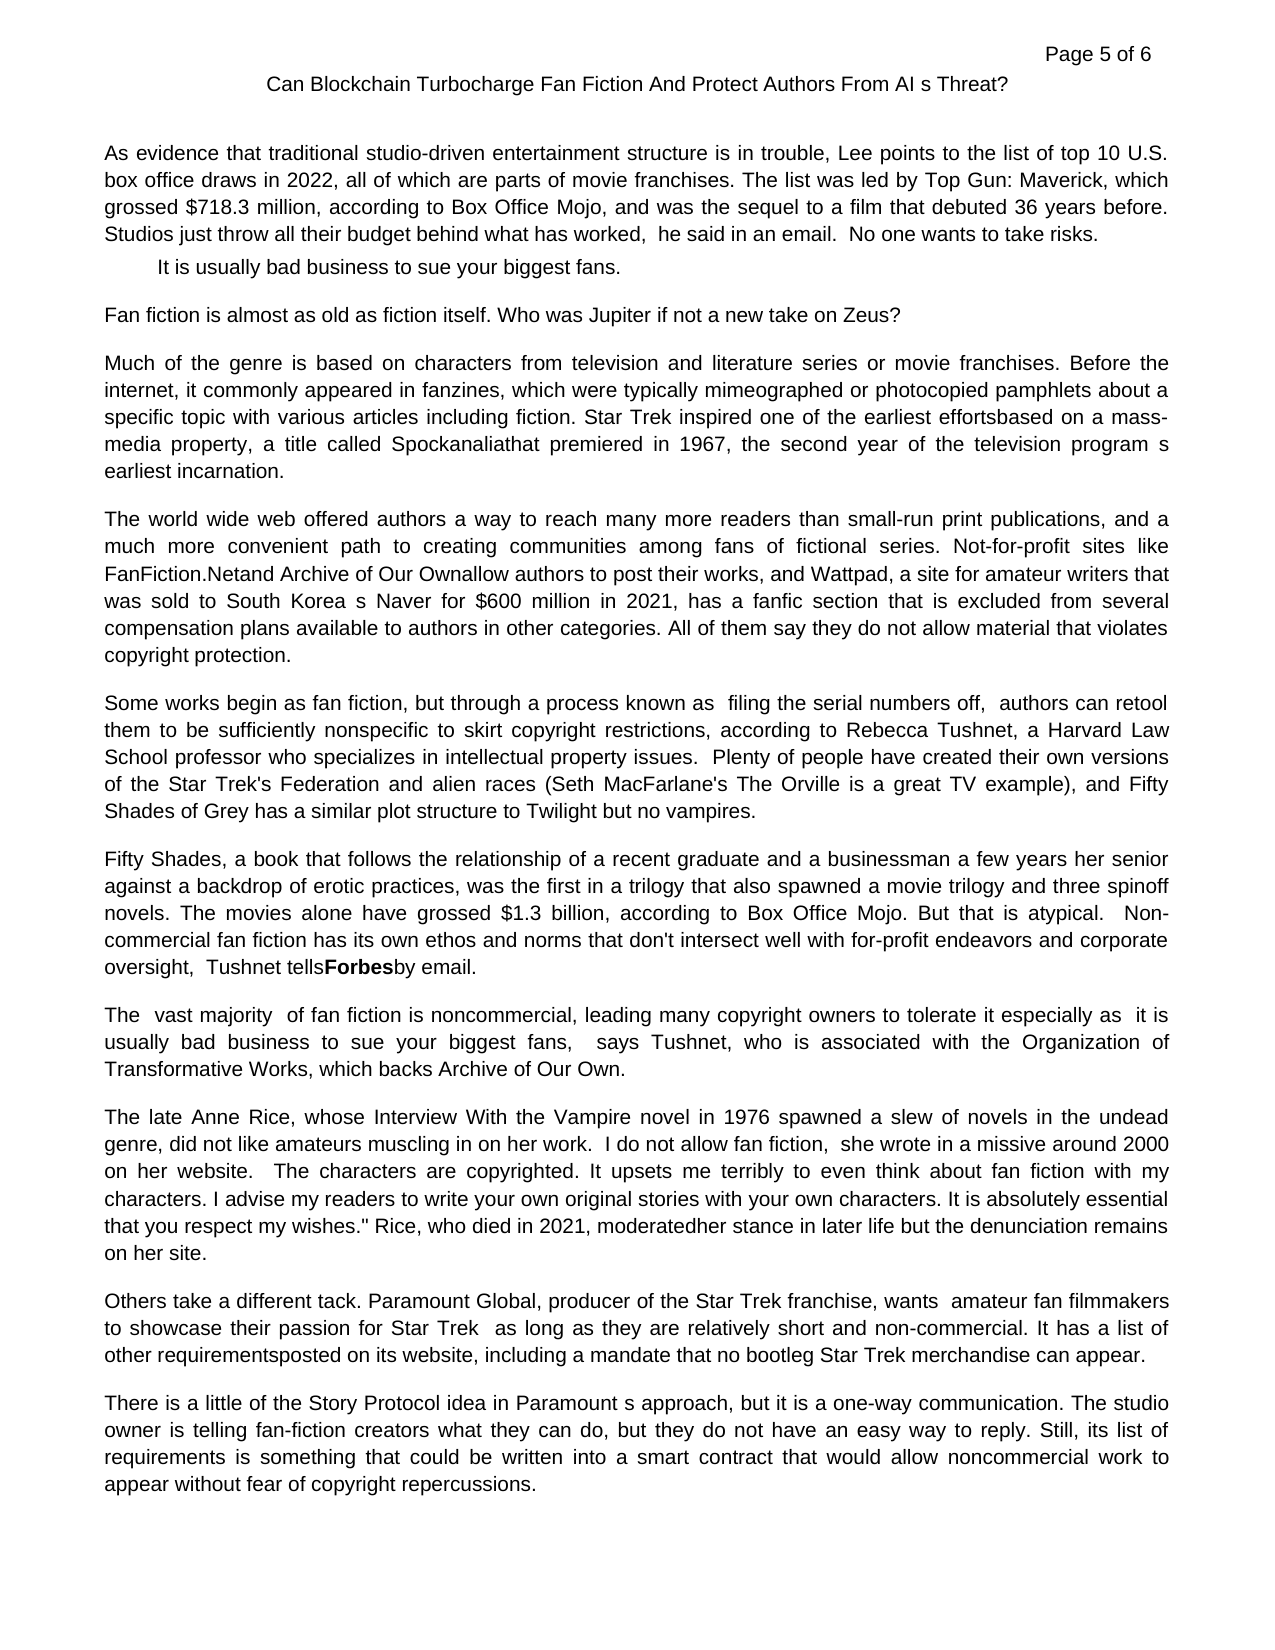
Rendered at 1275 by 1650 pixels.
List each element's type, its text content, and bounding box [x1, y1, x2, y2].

text Fan fiction is almost as old as fiction itself. Who was Jupiter if not a new take on Zeus? [104, 300, 1171, 327]
text It is usually bad business to sue your biggest fans. [146, 252, 1171, 279]
text There is a little of the Story Protocol idea in Paramount s approach, but it is a one-way communication. The studio owner is telling fan-fiction creators what they can do, but they do not have an easy way to reply. Still, its list of requirements is something that could be written into a smart contract that would allow noncommercial work to appear without fear of copyright repercussions. [104, 1387, 1171, 1496]
text The late Anne Rice, whose Interview With the Vampire novel in 1976 spawned a slew of novels in the undead genre, did not like amateurs muscling in on her work. I do not allow fan fiction, she wrote in a missive around 2000 on her website. The characters are copyrighted. It upsets me terribly to even think about fan fiction with my characters. I advise my readers to write your own original stories with your own characters. It is absolutely essential that you respect my wishes." Rice, who died in 2021, moderatedher stance in later life but the denunciation remains on her site. [104, 1102, 1171, 1264]
text The world wide web offered authors a way to reach many more readers than small-run print publications, and a much more convenient path to creating communities among fans of fictional series. Not-for-profit sites like FanFiction.Netand Archive of Our Ownallow authors to post their works, and Wattpad, a site for amateur writers that was sold to South Korea s Naver for $600 million in 2021, has a fanfic section that is excluded from several compensation plans available to authors in other categories. All of them say they do not allow material that violates copyright protection. [104, 504, 1171, 667]
text The vast majority of fan fiction is noncommercial, leading many copyright owners to tolerate it especially as it is usually bad business to sue your biggest fans, says Tushnet, who is associated with the Organization of Transformative Works, which backs Archive of Our Own. [104, 1000, 1171, 1081]
text Some works begin as fan fiction, but through a process known as filing the serial numbers off, authors can retool them to be sufficiently nonspecific to skirt copyright restrictions, according to Rebecca Tushnet, a Harvard Law School professor who specializes in intellectual property issues. Plenty of people have created their own versions of the Star Trek's Federation and alien races (Seth MacFarlane's The Orville is a great TV example), and Fifty Shades of Grey has a similar plot structure to Twilight but no vampires. [104, 687, 1171, 823]
text As evidence that traditional studio-driven entertainment structure is in trouble, Lee points to the list of top 10 U.S. box office draws in 2022, all of which are parts of movie franchises. The list was led by Top Gun: Maverick, which grossed $718.3 million, according to Box Office Mojo, and was the sequel to a film that debuted 36 years before. Studios just throw all their budget behind what has worked, he said in an email. No one wants to take risks. [104, 137, 1171, 246]
text Much of the genre is based on characters from television and literature series or movie franchises. Before the internet, it commonly appeared in fanzines, which were typically mimeographed or photocopied pamphlets about a specific topic with various articles including fiction. Star Trek inspired one of the earliest effortsbased on a mass-media property, a title called Spockanaliathat premiered in 1967, the second year of the television program s earliest incarnation. [104, 348, 1171, 483]
text Fifty Shades, a book that follows the relationship of a recent graduate and a businessman a few years her senior against a backdrop of erotic practices, was the first in a trilogy that also spawned a movie trilogy and three spinoff novels. The movies alone have grossed $1.3 billion, according to Box Office Mojo. But that is atypical. Non-commercial fan fiction has its own ethos and norms that don't intersect well with for-profit endeavors and corporate oversight, Tushnet tellsForbesby email. [104, 844, 1171, 979]
text Others take a different tack. Paramount Global, producer of the Star Trek franchise, wants amateur fan filmmakers to showcase their passion for Star Trek as long as they are relatively short and non-commercial. It has a list of other requirementsposted on its website, including a mandate that no bootleg Star Trek merchandise can appear. [104, 1285, 1171, 1367]
